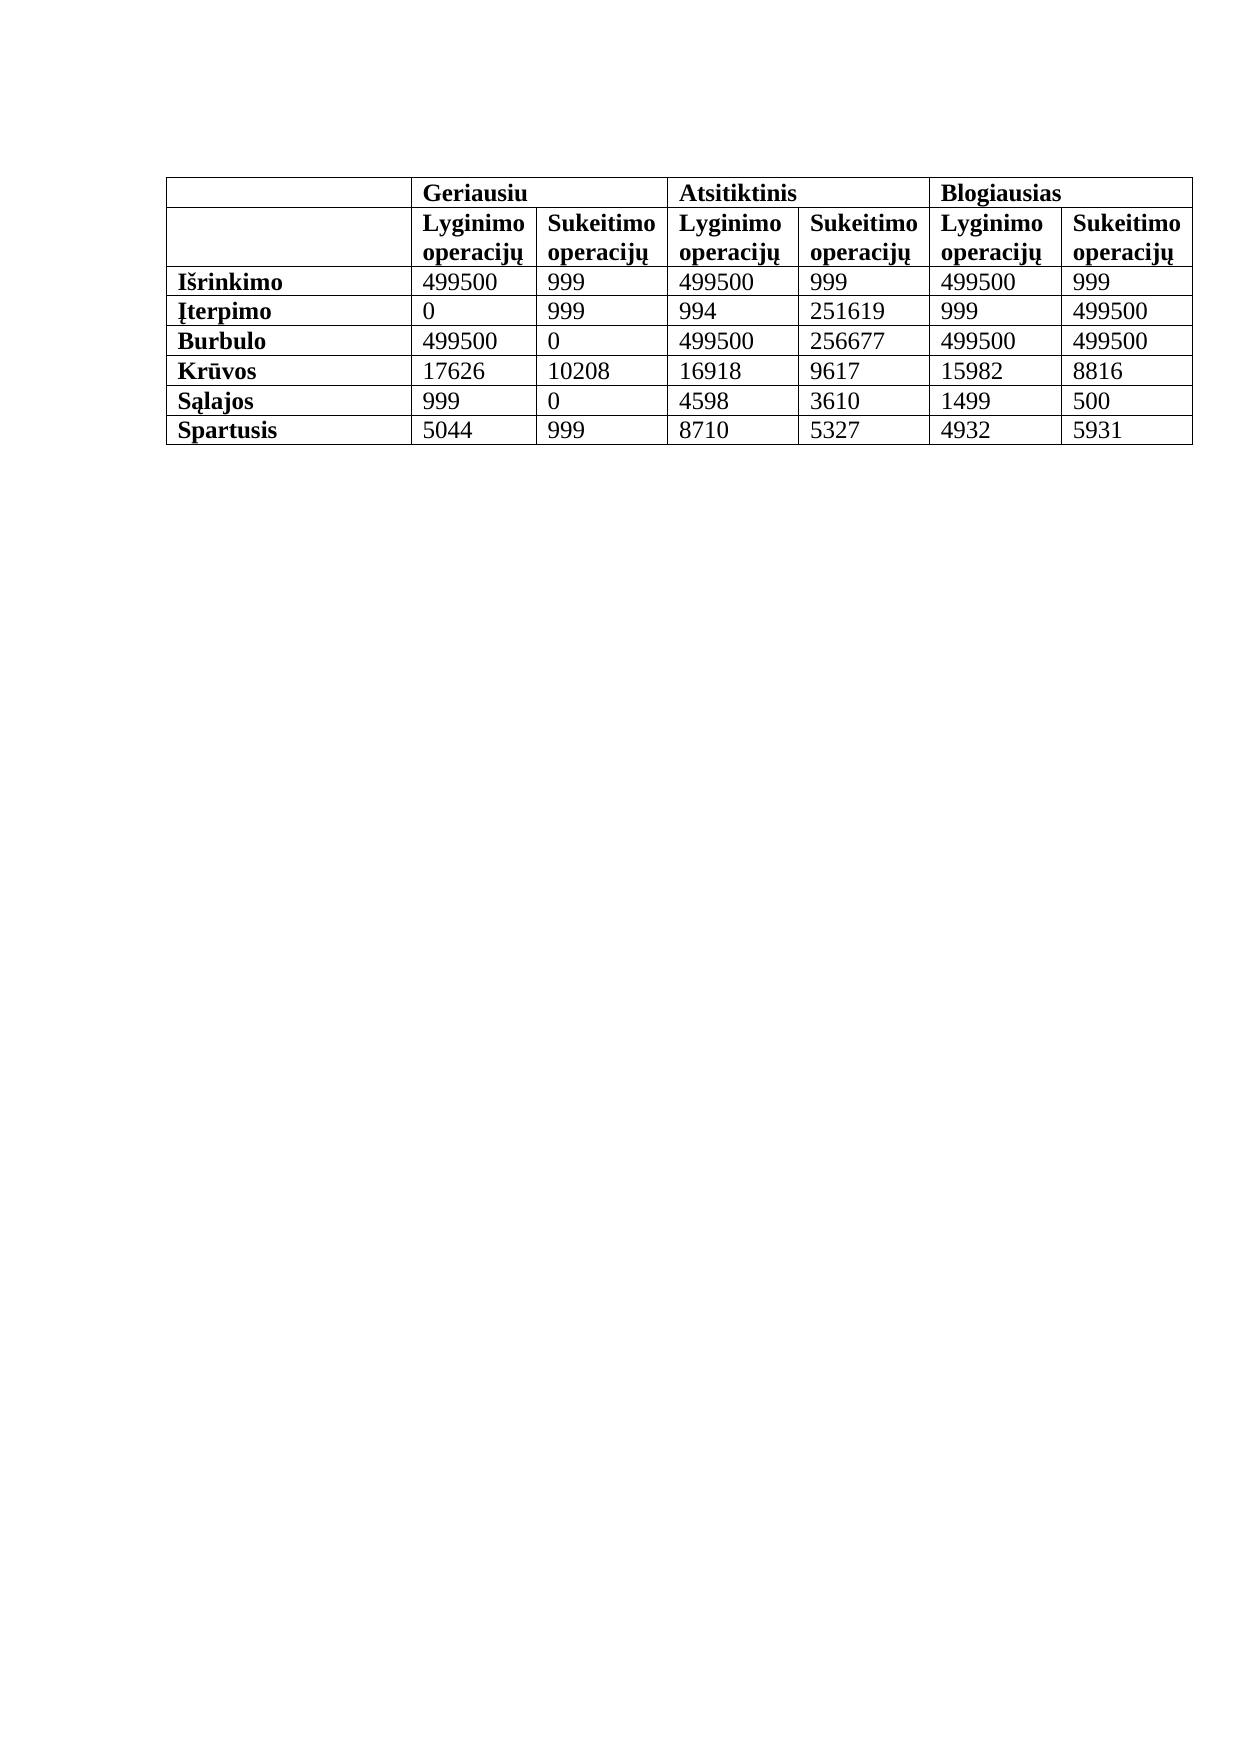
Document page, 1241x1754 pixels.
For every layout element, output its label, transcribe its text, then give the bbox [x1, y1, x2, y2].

table_cell 499500 [930, 326, 1061, 355]
table_cell 4932 [930, 416, 1061, 444]
table_cell 0 [537, 326, 667, 355]
table_cell 5327 [799, 416, 929, 444]
table_cell 999 [1062, 267, 1192, 295]
table_header [167, 178, 411, 207]
table_cell [167, 208, 411, 266]
table_cell Sukeitimo operacijų [1062, 208, 1192, 266]
table_cell Sąlajos [167, 386, 411, 414]
table_cell Krūvos [167, 356, 411, 385]
table_cell 9617 [799, 356, 929, 385]
table_cell 999 [537, 296, 667, 325]
table_cell 5931 [1062, 416, 1192, 444]
table_cell Įterpimo [167, 296, 411, 325]
table_cell 10208 [537, 356, 667, 385]
table_cell Lyginimo operacijų [412, 208, 536, 266]
table_cell 499500 [412, 326, 536, 355]
table_cell 4598 [668, 386, 798, 414]
table_cell 500 [1062, 386, 1192, 414]
table_cell Išrinkimo [167, 267, 411, 295]
table_cell 0 [412, 296, 536, 325]
table_cell 994 [668, 296, 798, 325]
table_cell 999 [537, 416, 667, 444]
table_cell 256677 [799, 326, 929, 355]
table_cell 499500 [668, 267, 798, 295]
table_cell 251619 [799, 296, 929, 325]
table_cell 999 [412, 386, 536, 414]
table_cell 16918 [668, 356, 798, 385]
table_cell 15982 [930, 356, 1061, 385]
table_cell Sukeitimo operacijų [799, 208, 929, 266]
table_cell 8710 [668, 416, 798, 444]
table_cell Burbulo [167, 326, 411, 355]
table_header Blogiausias [930, 178, 1192, 207]
table_cell 17626 [412, 356, 536, 385]
table_cell 499500 [1062, 326, 1192, 355]
table_cell 999 [799, 267, 929, 295]
table_cell 499500 [668, 326, 798, 355]
table_cell Spartusis [167, 416, 411, 444]
table_cell Lyginimo operacijų [668, 208, 798, 266]
table_header Atsitiktinis [668, 178, 929, 207]
table_cell 499500 [1062, 296, 1192, 325]
table_header Geriausiu [412, 178, 667, 207]
table_cell Sukeitimo operacijų [537, 208, 667, 266]
table_cell Lyginimo operacijų [930, 208, 1061, 266]
table_cell 1499 [930, 386, 1061, 414]
table_cell 999 [930, 296, 1061, 325]
table_cell 999 [537, 267, 667, 295]
table_cell 499500 [930, 267, 1061, 295]
table_cell 3610 [799, 386, 929, 414]
table_cell 499500 [412, 267, 536, 295]
table_cell 0 [537, 386, 667, 414]
table_cell 8816 [1062, 356, 1192, 385]
table_cell 5044 [412, 416, 536, 444]
